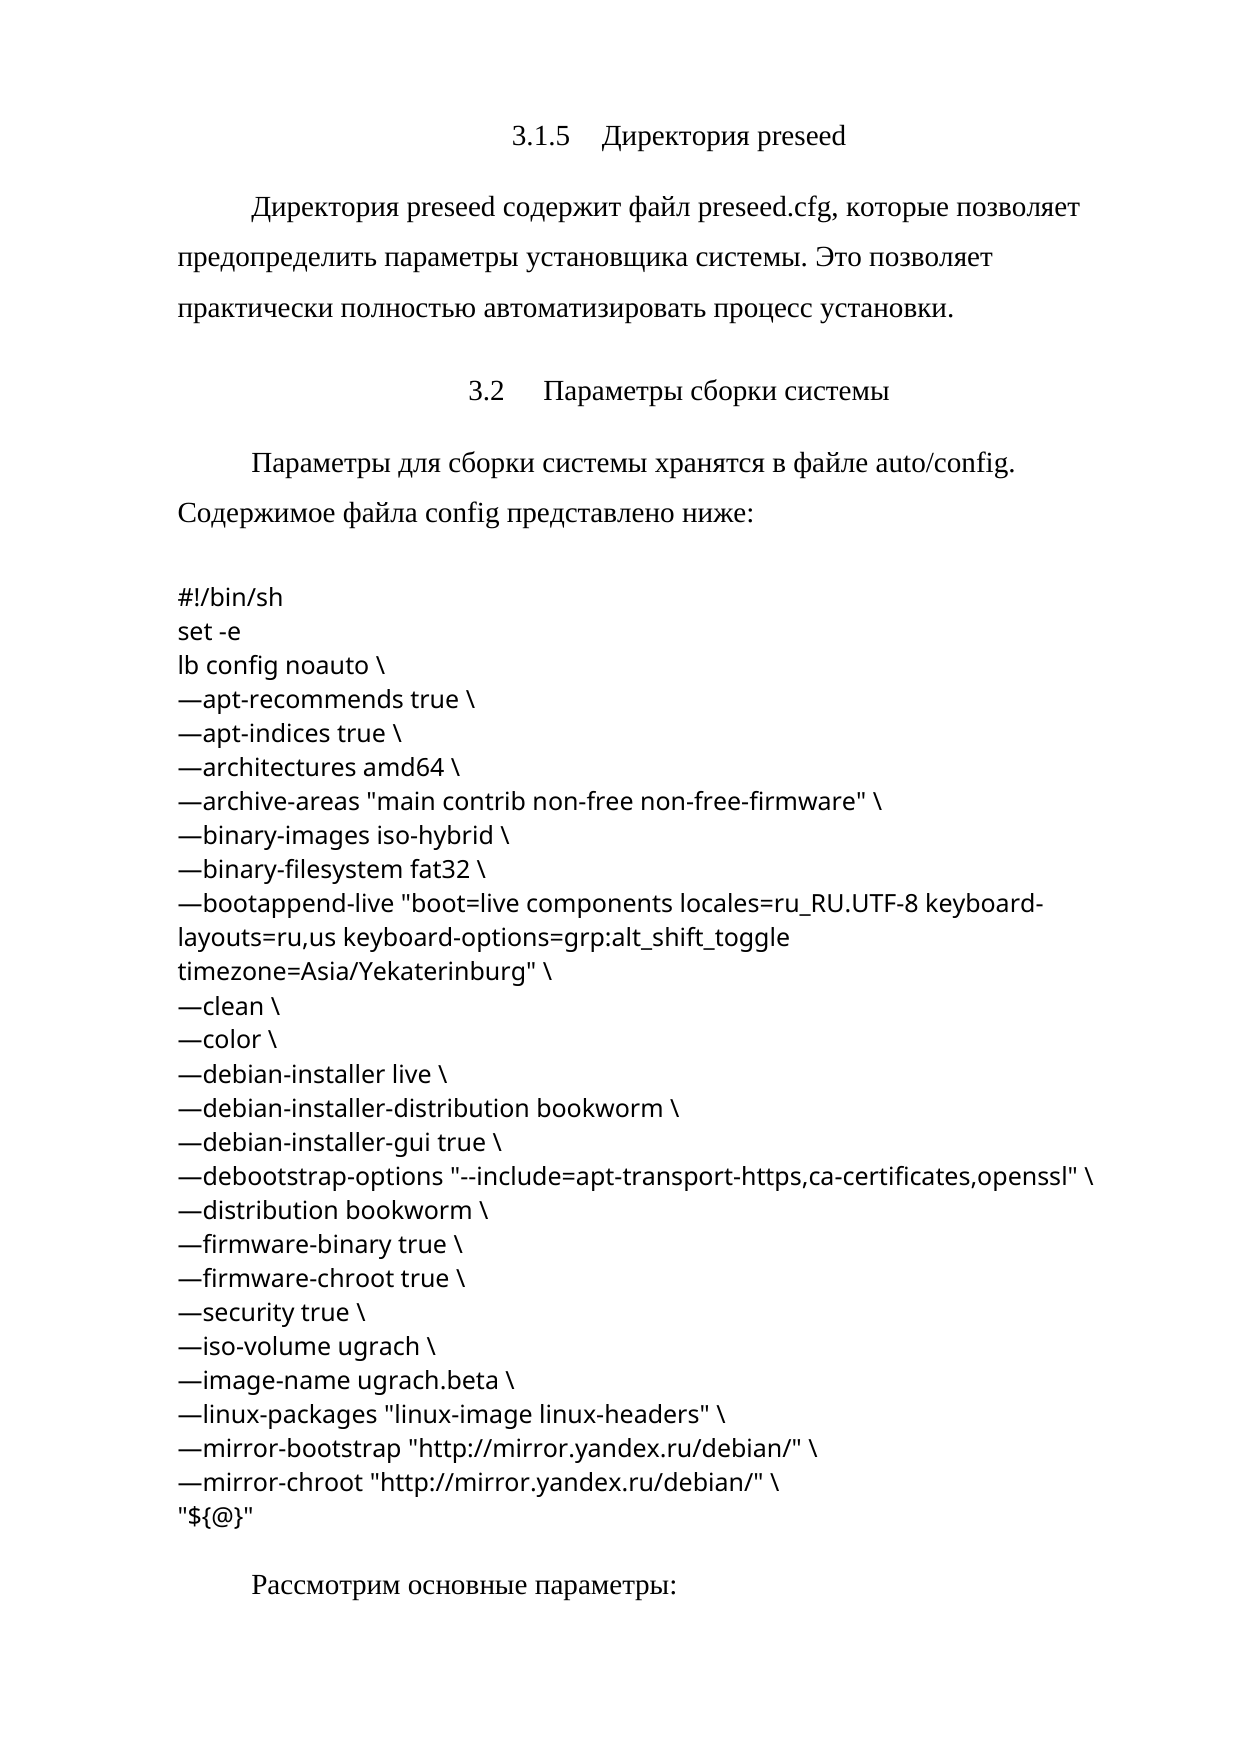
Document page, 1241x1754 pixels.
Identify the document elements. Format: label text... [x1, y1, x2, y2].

text —security true \ [177, 1295, 1152, 1329]
text —clean \ [177, 988, 1152, 1022]
text —image-name ugrach.beta \ [177, 1363, 1152, 1397]
text —debian-installer live \ [177, 1056, 1152, 1090]
text #!/bin/sh [177, 579, 1152, 613]
text —binary-filesystem fat32 \ [177, 852, 1152, 886]
text —debian-installer-gui true \ [177, 1124, 1152, 1158]
text —archive-areas "main contrib non-free non-free-firmware" \ [177, 784, 1152, 818]
text —apt-recommends true \ [177, 682, 1152, 716]
subtitle Параметры сборки системы [206, 373, 1152, 407]
text Рассмотрим основные параметры: [177, 1567, 1152, 1601]
text —firmware-binary true \ [177, 1227, 1152, 1261]
text set -e [177, 613, 1152, 647]
text —architectures amd64 \ [177, 750, 1152, 784]
text —apt-indices true \ [177, 716, 1152, 750]
text —debootstrap-options "--include=apt-transport-https,ca-certificates,openssl" \ [177, 1158, 1152, 1192]
text —mirror-chroot "http://mirror.yandex.ru/debian/" \ [177, 1465, 1152, 1499]
subtitle Директория preseed [206, 118, 1152, 152]
text —color \ [177, 1022, 1152, 1056]
text —binary-images iso-hybrid \ [177, 818, 1152, 852]
text "${@}" [177, 1499, 1152, 1533]
text —debian-installer-distribution bookworm \ [177, 1090, 1152, 1124]
text —bootappend-live "boot=live components locales=ru_RU.UTF-8 keyboard-layouts=ru,us keyboard-options=grp:alt_shift_toggle timezone=Asia/Yekaterinburg" \ [177, 886, 1152, 988]
text Директория preseed содержит файл preseed.cfg, которые позволяет предопределить параметры установщика системы. Это позволяет практически полностью автоматизировать процесс установки. [177, 189, 1152, 323]
text —distribution bookworm \ [177, 1192, 1152, 1227]
text Параметры для сборки системы хранятся в файле auto/config. Содержимое файла config представлено ниже: [177, 445, 1152, 528]
text lb config noauto \ [177, 647, 1152, 682]
text —iso-volume ugrach \ [177, 1329, 1152, 1363]
text —firmware-chroot true \ [177, 1261, 1152, 1295]
text —mirror-bootstrap "http://mirror.yandex.ru/debian/" \ [177, 1431, 1152, 1465]
text —linux-packages "linux-image linux-headers" \ [177, 1397, 1152, 1431]
